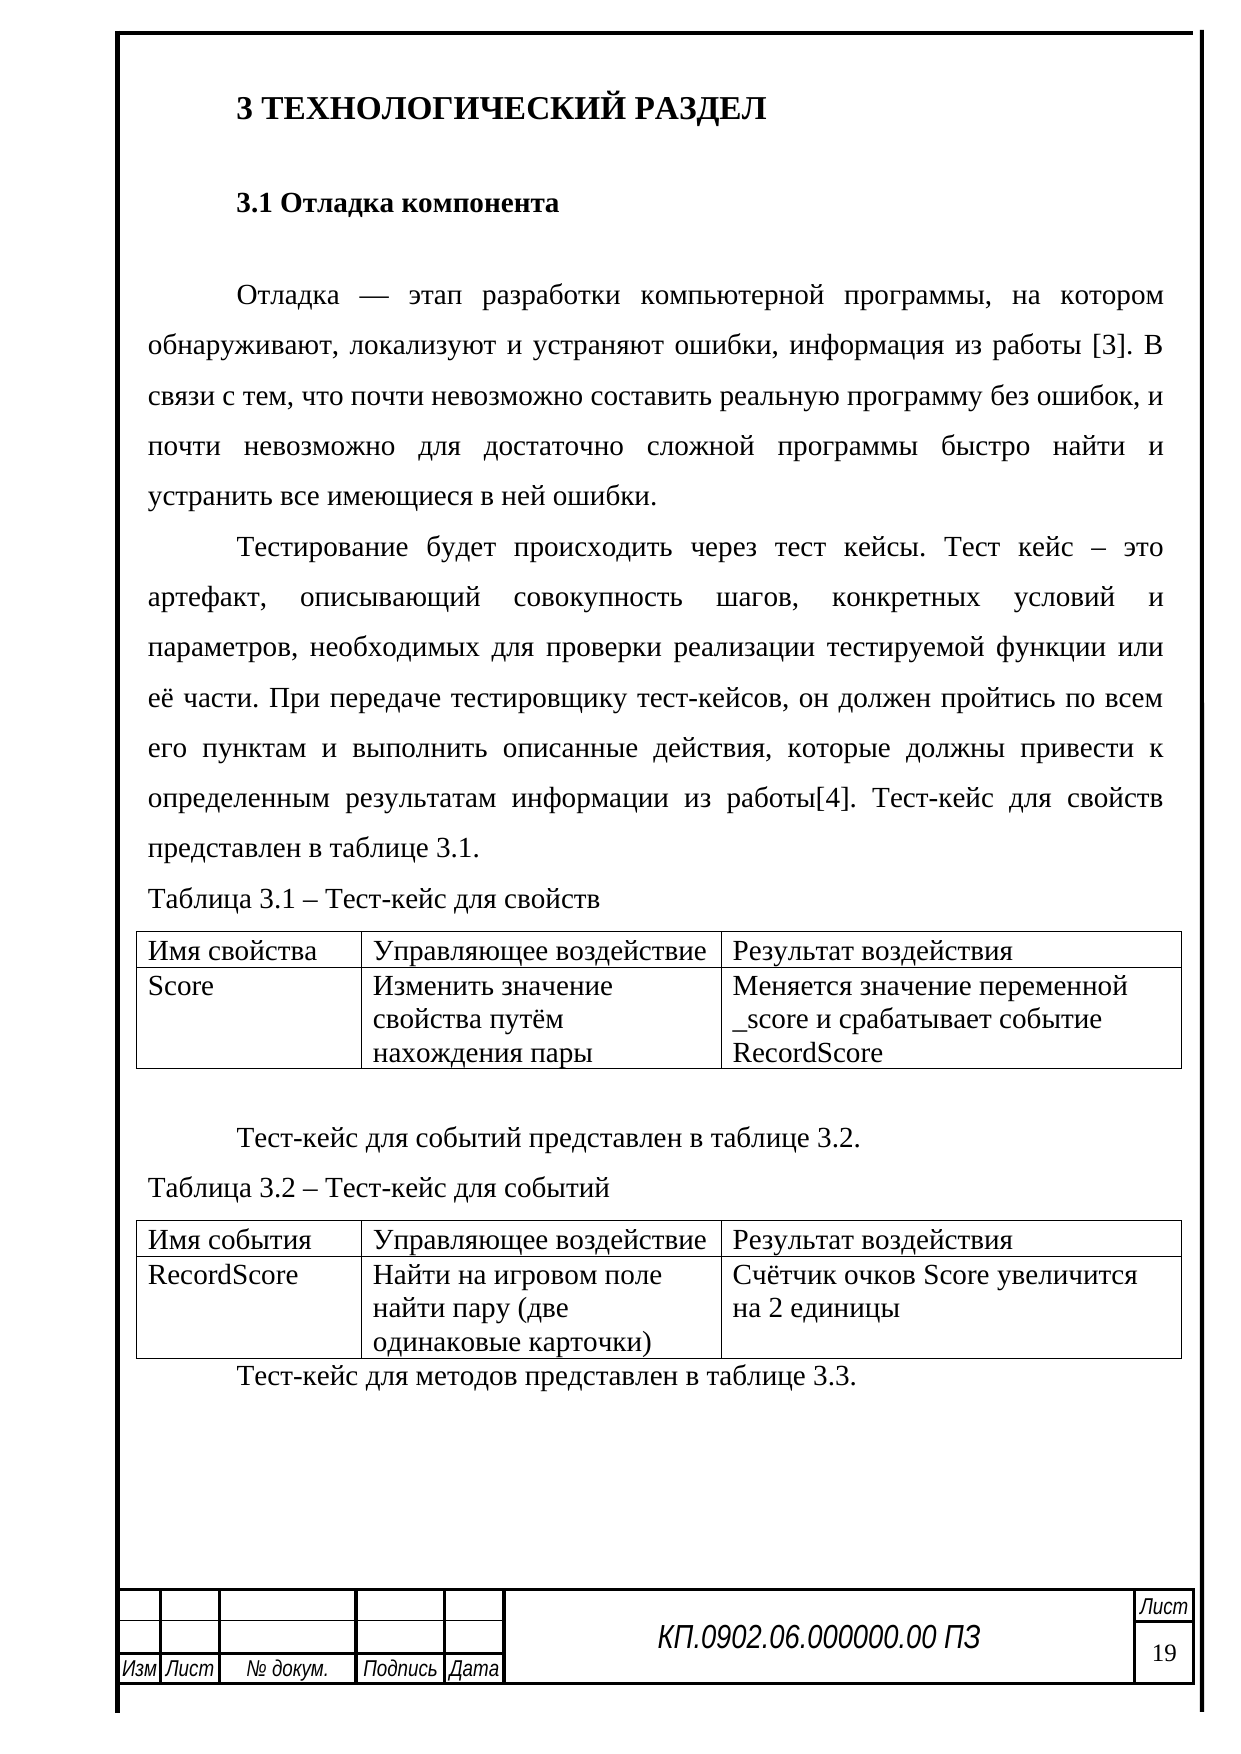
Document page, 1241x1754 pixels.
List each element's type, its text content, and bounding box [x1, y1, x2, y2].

text Таблица 3.1 – Тест-кейс для свойств [148, 881, 1106, 914]
table_cell Меняется значение переменной _score и срабатывает событие RecordScore [722, 968, 1181, 1068]
text 3 Технологический раздел [236, 89, 1164, 127]
table_cell Счётчик очков Score увеличится на 2 единицы [722, 1257, 1181, 1357]
text Отладка — этап разработки компьютерной программы, на котором обнаруживают, локализуют и устраняют ошибки, информация из работы [3]. В связи с тем, что почти невозможно составить реальную программу без ошибок, и почти невозможно для достаточно сложной программы быстро найти и устранить все имеющиеся в ней ошибки. [148, 277, 1164, 512]
table_header Имя свойства [137, 932, 361, 967]
table_cell Найти на игровом поле найти пару (две одинаковые карточки) [362, 1257, 721, 1357]
table_cell Score [137, 968, 361, 1068]
table_header Управляющее воздействие [362, 1221, 721, 1256]
text Таблица 3.2 – Тест-кейс для событий [148, 1170, 1106, 1203]
table_header Результат воздействия [722, 932, 1181, 967]
table_cell RecordScore [137, 1257, 361, 1357]
text Тестирование будет происходить через тест кейсы. Тест кейс – это артефакт, описывающий совокупность шагов, конкретных условий и параметров, необходимых для проверки реализации тестируемой функции или её части. При передаче тестировщику тест-кейсов, он должен пройтись по всем его пунктам и выполнить описанные действия, которые должны привести к определенным результатам информации из работы[4]. Тест-кейс для свойств представлен в таблице 3.1. [148, 529, 1164, 864]
table_header Имя события [137, 1221, 361, 1256]
table_header Результат воздействия [722, 1221, 1181, 1256]
text Тест-кейс для событий представлен в таблице 3.2. [148, 1120, 1164, 1153]
text Тест-кейс для методов представлен в таблице 3.3. [148, 1359, 1164, 1392]
text 3.1 Отладка компонента [236, 185, 1164, 219]
table_header Управляющее воздействие [362, 932, 721, 967]
table_cell Изменить значение свойства путём нахождения пары [362, 968, 721, 1068]
